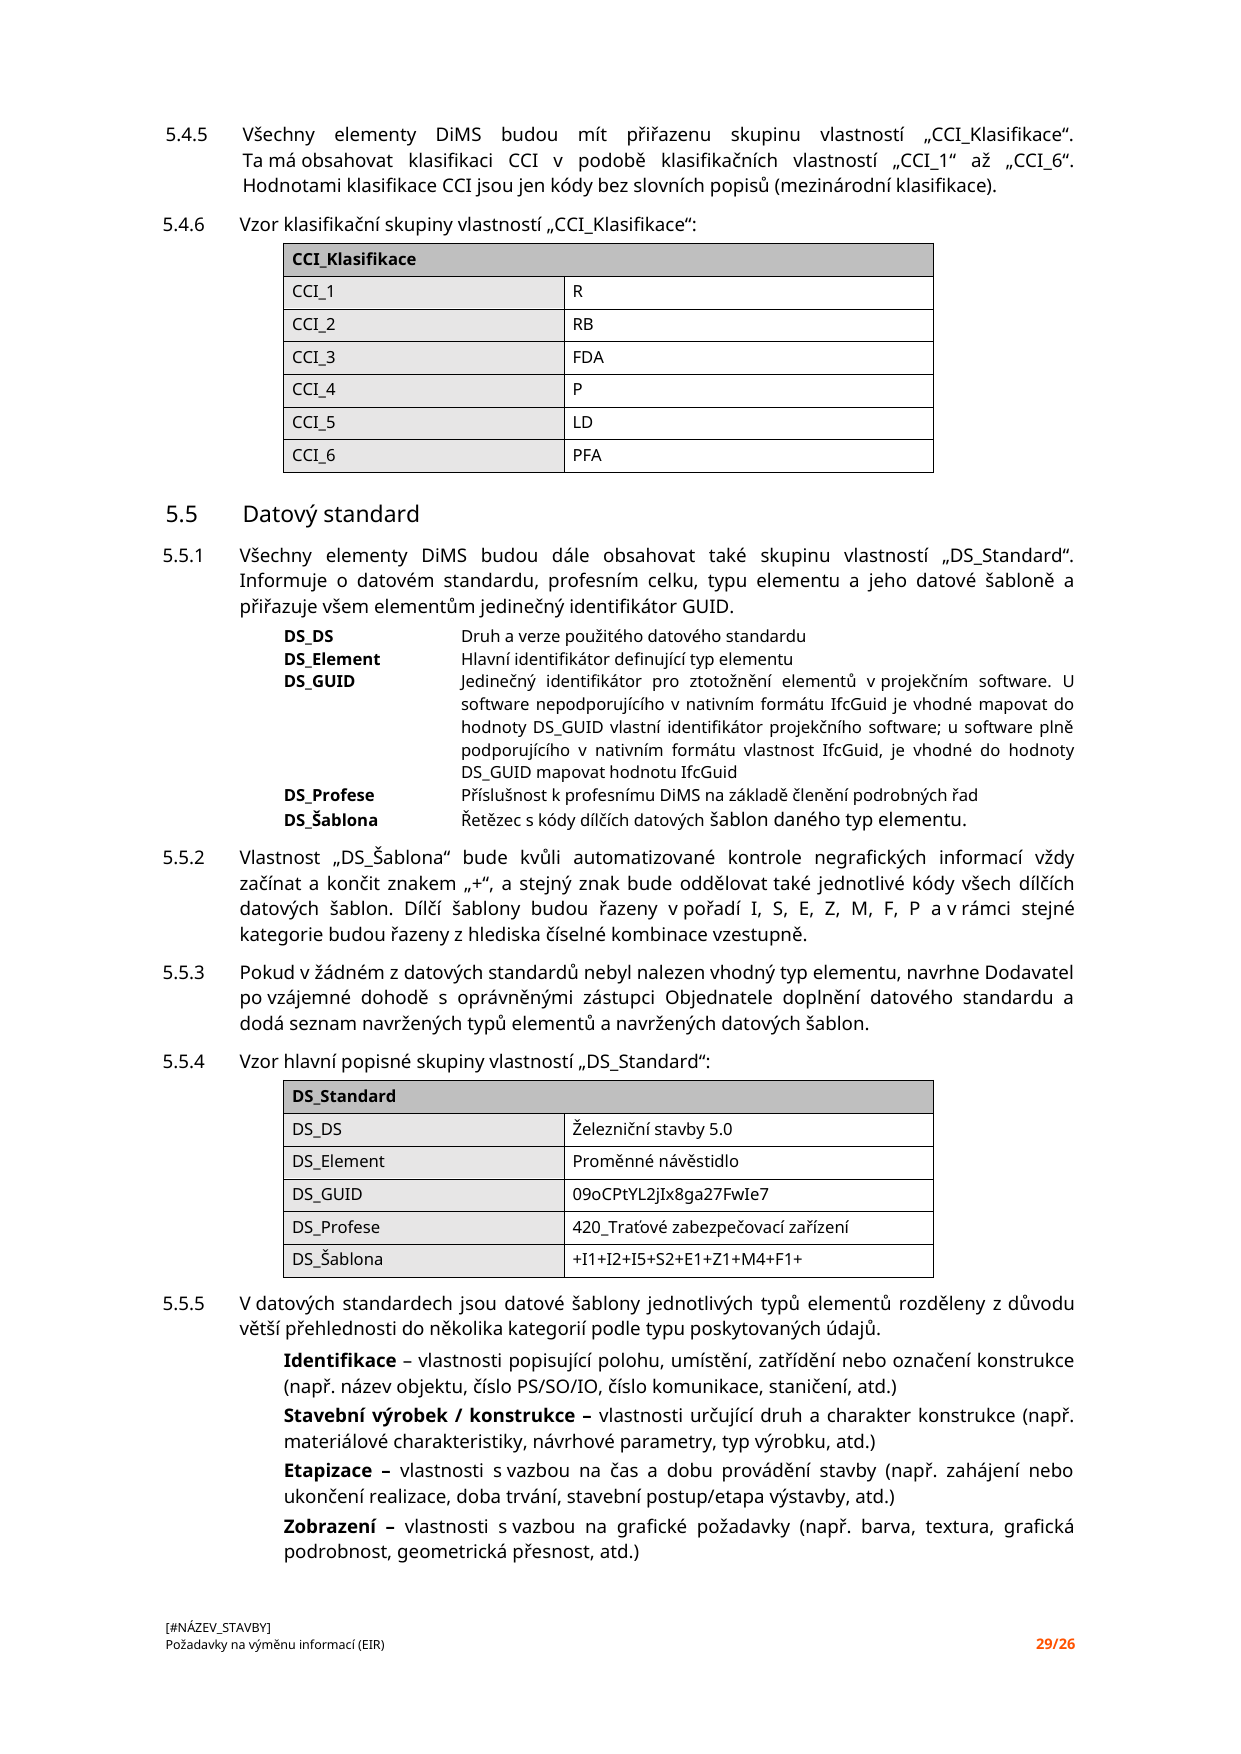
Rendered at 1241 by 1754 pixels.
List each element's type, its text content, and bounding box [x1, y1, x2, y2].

table_cell RB [565, 310, 933, 341]
table_cell CCI_3 [284, 342, 564, 374]
list DS_GUID Jedinečný identifikátor pro ztotožnění elementů v projekčním software. U software nepodporujícího v nativním formátu IfcGuid je vhodné mapovat do hodnoty DS_GUID vlastní identifikátor projekčního software; u software plně podporujícího v nativním formátu vlastnost IfcGuid, je vhodné do hodnoty DS_GUID mapovat hodnotu IfcGuid [283, 670, 1075, 784]
table_header CCI_Klasifikace [284, 244, 933, 276]
text Datový standard [165, 498, 1075, 529]
table_cell LD [565, 408, 933, 439]
table_cell FDA [565, 342, 933, 374]
table_cell CCI_4 [284, 375, 564, 407]
table_cell 09oCPtYL2jIx8ga27FwIe7 [565, 1180, 933, 1211]
table_cell Proměnné návěstidlo [565, 1147, 933, 1178]
table_cell PFA [565, 440, 933, 472]
list Zobrazení – vlastnosti s vazbou na grafické požadavky (např. barva, textura, grafická podrobnost, geometrická přesnost, atd.) [283, 1513, 1075, 1564]
text Vzor hlavní popisné skupiny vlastností „DS_Standard“: [162, 1048, 1075, 1073]
table_cell DS_Profese [284, 1212, 564, 1244]
table_cell DS_GUID [284, 1180, 564, 1211]
table_cell CCI_1 [284, 277, 564, 308]
text Všechny elementy DiMS budou dále obsahovat také skupinu vlastností „DS_Standard“. Informuje o datovém standardu, profesním celku, typu elementu a jeho datové šabloně a přiřazuje všem elementům jedinečný identifikátor GUID. [162, 542, 1075, 618]
list DS_DS Druh a verze použitého datového standardu [283, 625, 1075, 647]
list DS_Profese Příslušnost k profesnímu DiMS na základě členění podrobných řad [283, 784, 1075, 806]
table_cell Železniční stavby 5.0 [565, 1114, 933, 1146]
list Etapizace – vlastnosti s vazbou na čas a dobu provádění stavby (např. zahájení nebo ukončení realizace, doba trvání, stavební postup/etapa výstavby, atd.) [283, 1458, 1075, 1509]
table_cell DS_Šablona [284, 1245, 564, 1277]
table_header DS_Standard [284, 1081, 933, 1113]
table_cell CCI_6 [284, 440, 564, 472]
table_cell +I1+I2+I5+S2+E1+Z1+M4+F1+ [565, 1245, 933, 1277]
list Identifikace – vlastnosti popisující polohu, umístění, zatřídění nebo označení konstrukce (např. název objektu, číslo PS/SO/IO, číslo komunikace, staničení, atd.) [283, 1347, 1075, 1398]
text Vlastnost „DS_Šablona“ bude kvůli automatizované kontrole negrafických informací vždy začínat a končit znakem „+“, a stejný znak bude oddělovat také jednotlivé kódy všech dílčích datových šablon. Dílčí šablony budou řazeny v pořadí I, S, E, Z, M, F, P a v rámci stejné kategorie budou řazeny z hlediska číselné kombinace vzestupně. [162, 844, 1075, 946]
text V datových standardech jsou datové šablony jednotlivých typů elementů rozděleny z důvodu větší přehlednosti do několika kategorií podle typu poskytovaných údajů. [162, 1290, 1075, 1341]
table_cell CCI_5 [284, 408, 564, 439]
list DS_Element Hlavní identifikátor definující typ elementu [283, 647, 1075, 670]
text Všechny elementy DiMS budou mít přiřazenu skupinu vlastností „CCI_Klasifikace“. Ta má obsahovat klasifikaci CCI v podobě klasifikačních vlastností „CCI_1“ až „CCI_6“. Hodnotami klasifikace CCI jsou jen kódy bez slovních popisů (mezinárodní klasifikace). [165, 122, 1075, 198]
table_cell DS_Element [284, 1147, 564, 1178]
list DS_Šablona Řetězec s kódy dílčích datových šablon daného typ elementu. [283, 806, 1075, 832]
text Vzor klasifikační skupiny vlastností „CCI_Klasifikace“: [162, 211, 1075, 236]
table_cell CCI_2 [284, 310, 564, 341]
table_cell P [565, 375, 933, 407]
table_cell R [565, 277, 933, 308]
table_cell DS_DS [284, 1114, 564, 1146]
text Pokud v žádném z datových standardů nebyl nalezen vhodný typ elementu, navrhne Dodavatel po vzájemné dohodě s oprávněnými zástupci Objednatele doplnění datového standardu a dodá seznam navržených typů elementů a navržených datových šablon. [162, 959, 1075, 1036]
list Stavební výrobek / konstrukce – vlastnosti určující druh a charakter konstrukce (např. materiálové charakteristiky, návrhové parametry, typ výrobku, atd.) [283, 1403, 1075, 1454]
table_cell 420_Traťové zabezpečovací zařízení [565, 1212, 933, 1244]
